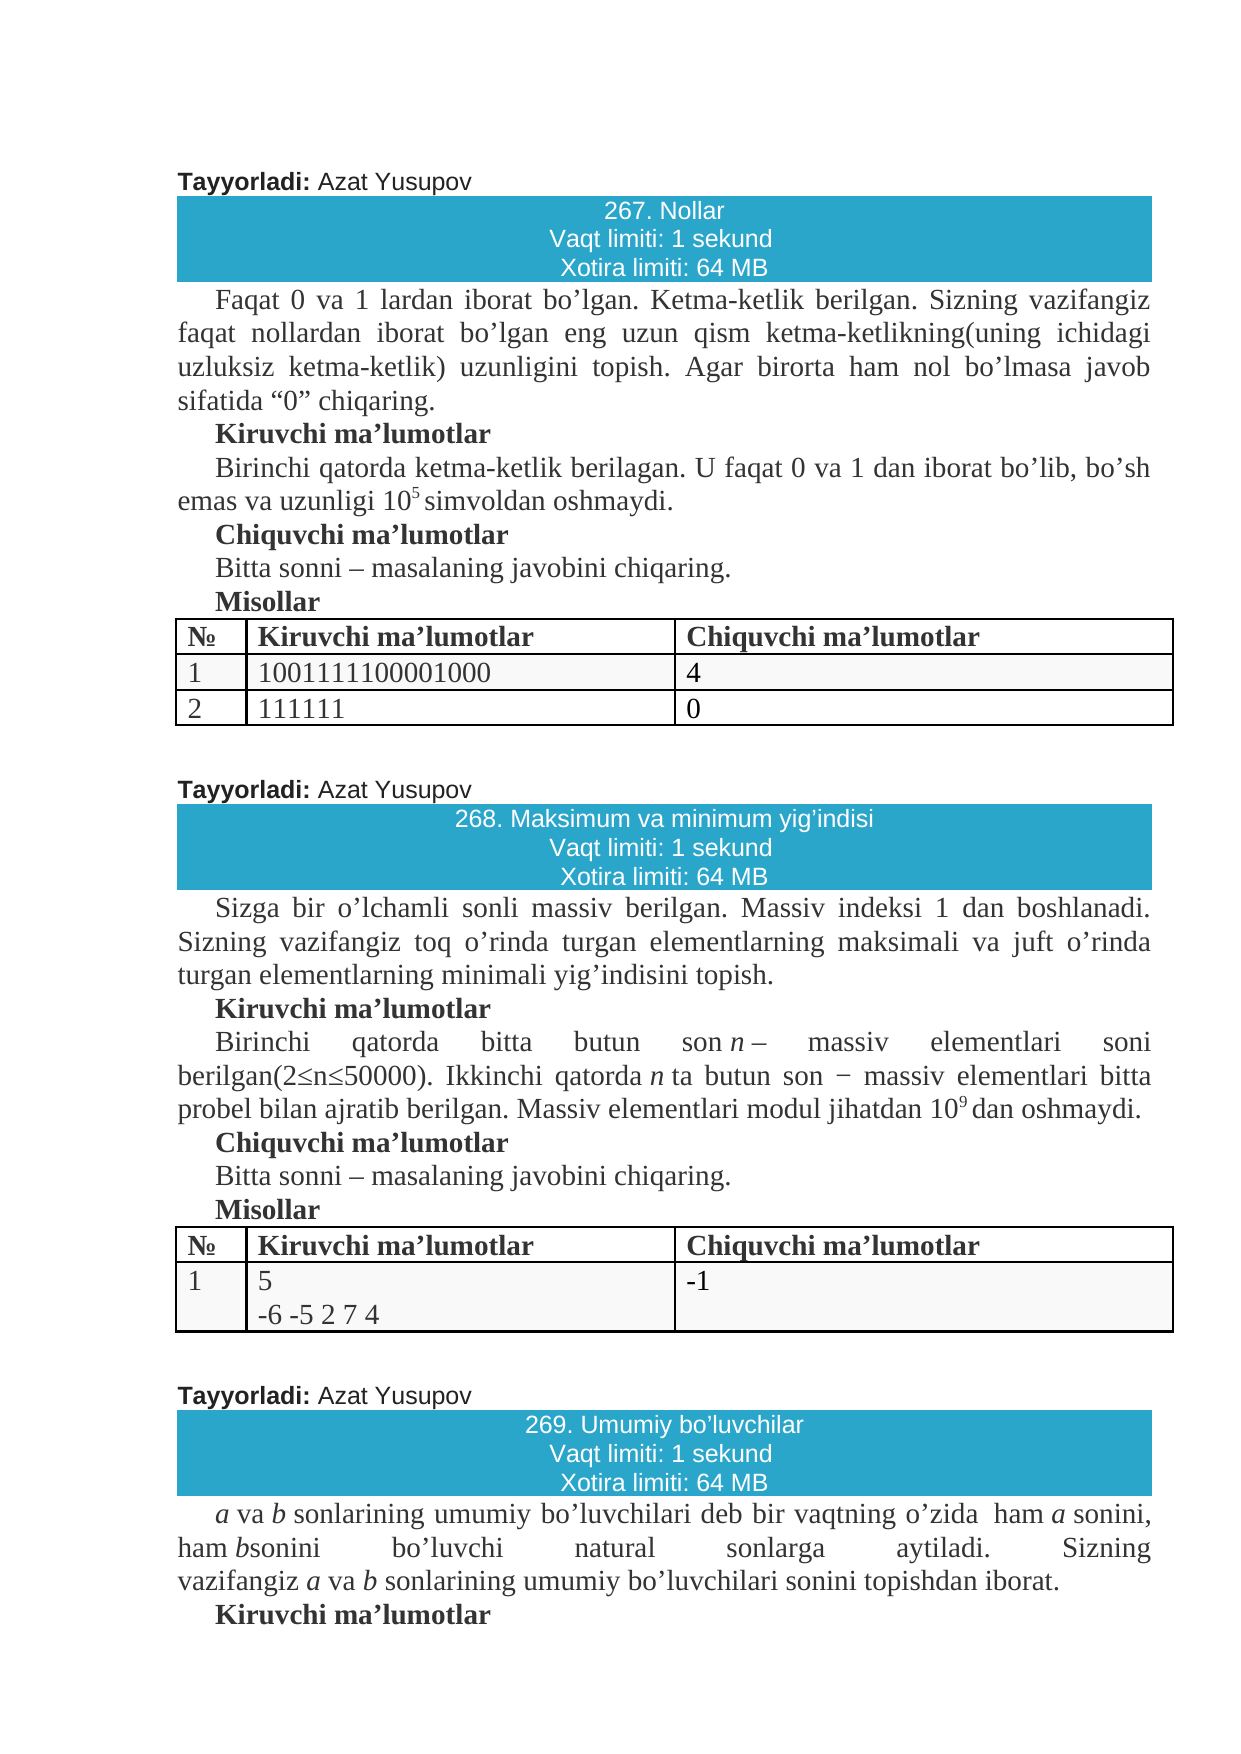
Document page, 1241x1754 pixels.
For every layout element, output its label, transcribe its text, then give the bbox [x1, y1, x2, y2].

text Kiruvchi ma’lumotlar [177, 991, 1152, 1024]
text 268. Maksimum va minimum yig’indisi Vaqt limiti: 1 sekund Xotira limiti: 64 MB [177, 804, 1152, 890]
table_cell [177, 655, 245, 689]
text Misollar [177, 584, 1152, 617]
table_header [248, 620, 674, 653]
text a va b sonlarining umumiy bo’luvchilari deb bir vaqtning o’zida ham a sonini, ham bsonini bo’luvchi natural sonlarga aytiladi. Sizning vazifangiz a va b sonlarining umumiy bo’luvchilari sonini topishdan iborat. [177, 1496, 1152, 1597]
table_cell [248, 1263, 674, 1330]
text Misollar [177, 1192, 1152, 1226]
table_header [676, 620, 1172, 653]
text Tayyorladi: Azat Yusupov [177, 1381, 1152, 1410]
text Sizga bir o’lchamli sonli massiv berilgan. Massiv indeksi 1 dan boshlanadi. Sizning vazifangiz toq o’rinda turgan elementlarning maksimali va juft o’rinda turgan elementlarning minimali yig’indisini topish. [177, 890, 1152, 991]
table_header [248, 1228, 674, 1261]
text Kiruvchi ma’lumotlar [177, 416, 1152, 450]
text Chiquvchi ma’lumotlar [177, 1125, 1152, 1158]
text Birinchi qatorda ketma-ketlik berilagan. U faqat 0 va 1 dan iborat bo’lib, bo’sh emas va uzunligi 105 simvoldan oshmaydi. [177, 450, 1152, 517]
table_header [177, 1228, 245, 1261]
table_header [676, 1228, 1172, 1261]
text Tayyorladi: Azat Yusupov [177, 775, 1152, 804]
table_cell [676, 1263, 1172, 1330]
text Tayyorladi: Azat Yusupov [177, 167, 1152, 196]
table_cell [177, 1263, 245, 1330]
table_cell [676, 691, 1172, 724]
text Faqat 0 va 1 lardan iborat bo’lgan. Ketma-ketlik berilgan. Sizning vazifangiz faqat nollardan iborat bo’lgan eng uzun qism ketma-ketlikning(uning ichidagi uzluksiz ketma-ketlik) uzunligini topish. Agar birorta ham nol bo’lmasa javob sifatida “0” chiqaring. [177, 282, 1152, 416]
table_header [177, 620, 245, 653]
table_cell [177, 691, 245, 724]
text 267. Nollar Vaqt limiti: 1 sekund Xotira limiti: 64 MB [177, 196, 1152, 282]
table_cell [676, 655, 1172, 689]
text Birinchi qatorda bitta butun son n – massiv elementlari soni berilgan(2≤n≤50000). Ikkinchi qatorda n ta butun son − massiv elementlari bitta probel bilan ajratib berilgan. Massiv elementlari modul jihatdan 109 dan oshmaydi. [177, 1024, 1152, 1125]
text Kiruvchi ma’lumotlar [177, 1597, 1152, 1631]
text Bitta sonni – masalaning javobini chiqaring. [177, 550, 1152, 584]
text Bitta sonni – masalaning javobini chiqaring. [177, 1158, 1152, 1192]
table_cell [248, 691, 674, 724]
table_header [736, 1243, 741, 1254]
text 269. Umumiy bo’luvchilar Vaqt limiti: 1 sekund Xotira limiti: 64 MB [177, 1410, 1152, 1496]
text Chiquvchi ma’lumotlar [177, 517, 1152, 550]
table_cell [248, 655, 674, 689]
